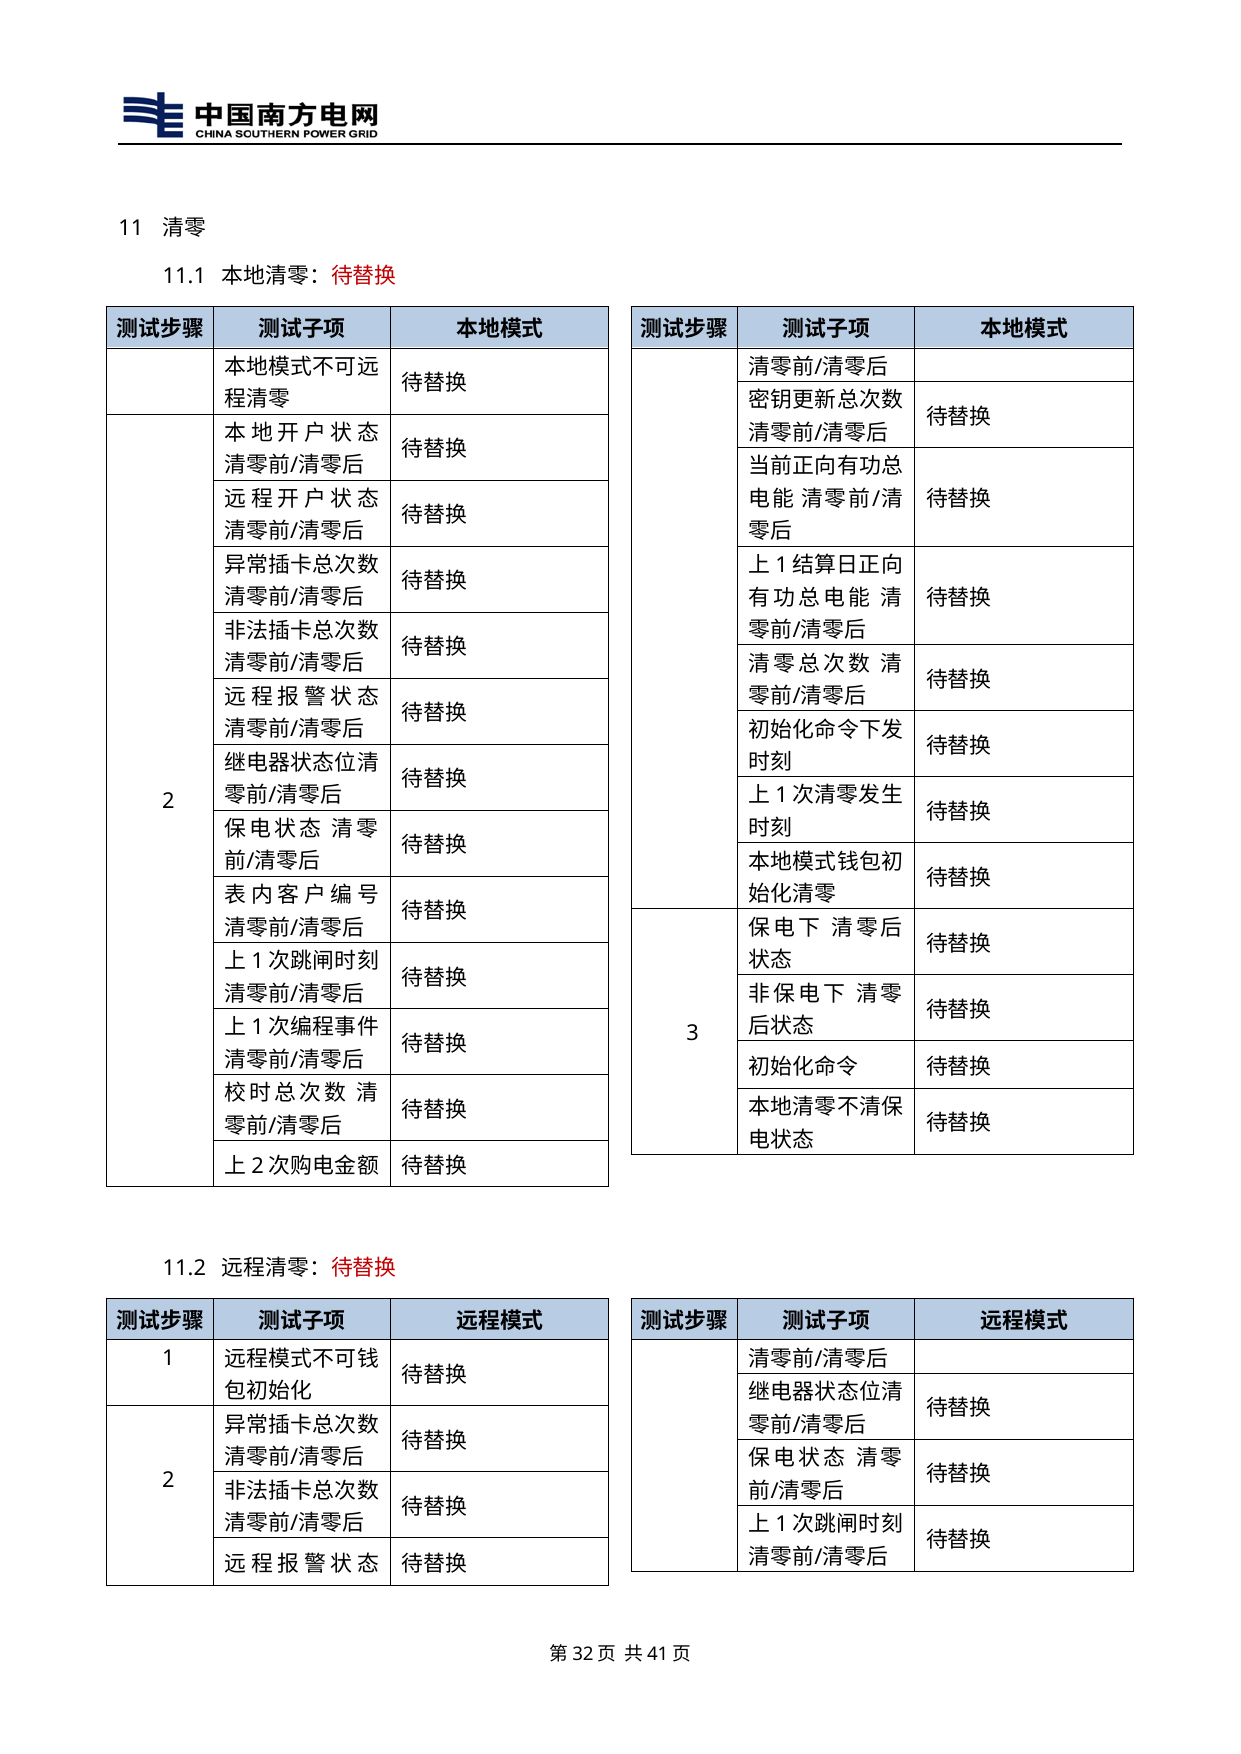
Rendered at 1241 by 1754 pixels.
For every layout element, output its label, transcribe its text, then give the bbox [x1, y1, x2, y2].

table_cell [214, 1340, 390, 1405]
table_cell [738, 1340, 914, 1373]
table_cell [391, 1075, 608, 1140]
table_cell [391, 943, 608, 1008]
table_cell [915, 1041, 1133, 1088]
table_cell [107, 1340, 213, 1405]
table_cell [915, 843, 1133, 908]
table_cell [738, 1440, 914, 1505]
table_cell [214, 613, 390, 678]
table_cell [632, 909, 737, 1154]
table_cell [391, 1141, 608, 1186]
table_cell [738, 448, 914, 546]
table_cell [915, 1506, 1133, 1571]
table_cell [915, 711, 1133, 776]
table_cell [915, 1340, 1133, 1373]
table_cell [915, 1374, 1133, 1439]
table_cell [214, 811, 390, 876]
list 远程清零：待替换 [162, 1249, 1122, 1282]
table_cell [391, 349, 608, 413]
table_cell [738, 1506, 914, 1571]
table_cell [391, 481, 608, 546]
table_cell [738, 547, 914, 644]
picture [118, 88, 384, 141]
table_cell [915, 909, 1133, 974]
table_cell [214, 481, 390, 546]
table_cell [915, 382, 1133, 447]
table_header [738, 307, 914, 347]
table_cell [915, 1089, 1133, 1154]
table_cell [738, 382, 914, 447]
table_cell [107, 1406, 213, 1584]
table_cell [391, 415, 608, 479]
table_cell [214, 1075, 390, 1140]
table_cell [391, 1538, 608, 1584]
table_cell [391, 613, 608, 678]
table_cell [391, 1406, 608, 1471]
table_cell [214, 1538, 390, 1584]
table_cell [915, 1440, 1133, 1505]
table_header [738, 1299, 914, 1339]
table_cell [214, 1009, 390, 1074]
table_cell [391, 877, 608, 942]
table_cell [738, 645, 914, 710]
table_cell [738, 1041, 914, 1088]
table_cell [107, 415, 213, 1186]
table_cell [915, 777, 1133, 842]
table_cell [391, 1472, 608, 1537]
list 清零 [118, 209, 1122, 242]
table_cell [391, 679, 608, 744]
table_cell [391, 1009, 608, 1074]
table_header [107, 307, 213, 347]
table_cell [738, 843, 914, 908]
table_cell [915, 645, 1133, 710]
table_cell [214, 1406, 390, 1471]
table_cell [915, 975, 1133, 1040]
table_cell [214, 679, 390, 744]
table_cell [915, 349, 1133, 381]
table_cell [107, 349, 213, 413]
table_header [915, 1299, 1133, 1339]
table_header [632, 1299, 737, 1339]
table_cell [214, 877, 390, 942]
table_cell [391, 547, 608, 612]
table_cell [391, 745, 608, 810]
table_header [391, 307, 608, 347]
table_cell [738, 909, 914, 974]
list 本地清零：待替换 [162, 258, 1122, 290]
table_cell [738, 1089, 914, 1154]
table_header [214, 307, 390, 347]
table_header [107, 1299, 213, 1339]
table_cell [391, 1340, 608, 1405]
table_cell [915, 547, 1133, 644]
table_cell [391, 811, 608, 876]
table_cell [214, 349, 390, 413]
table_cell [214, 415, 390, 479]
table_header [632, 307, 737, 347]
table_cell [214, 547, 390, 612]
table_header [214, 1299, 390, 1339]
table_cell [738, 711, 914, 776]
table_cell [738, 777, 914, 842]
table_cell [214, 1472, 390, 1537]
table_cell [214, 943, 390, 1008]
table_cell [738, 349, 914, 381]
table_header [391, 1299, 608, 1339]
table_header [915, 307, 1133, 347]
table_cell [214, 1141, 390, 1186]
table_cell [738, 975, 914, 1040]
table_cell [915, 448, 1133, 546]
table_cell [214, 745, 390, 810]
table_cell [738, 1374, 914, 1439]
